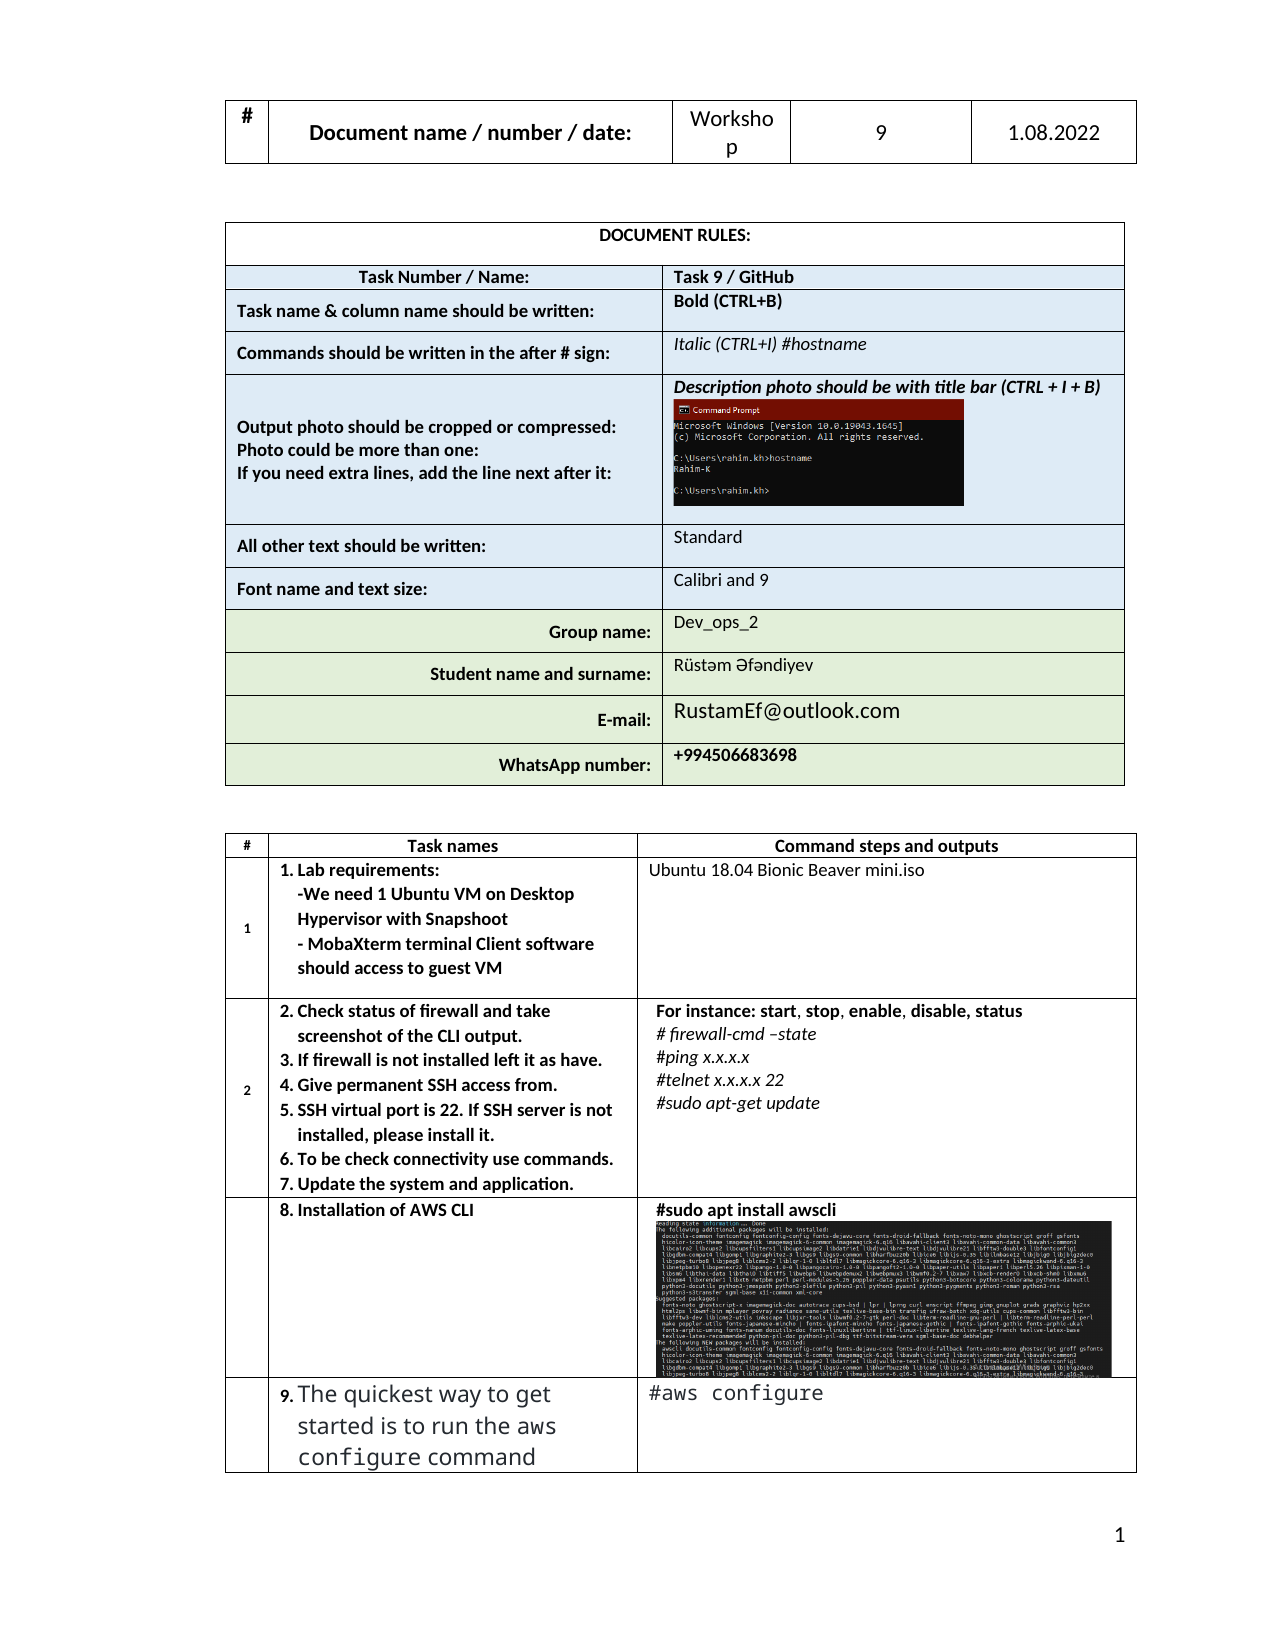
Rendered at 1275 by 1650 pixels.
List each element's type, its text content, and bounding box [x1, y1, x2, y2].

table_header Task names [269, 834, 637, 857]
table_cell Task 9 / GitHub [663, 266, 1124, 288]
table_cell +994506683698 [663, 744, 1124, 785]
table_cell Student name and surname: [226, 653, 662, 695]
table_cell RustamEf@outlook.com [663, 696, 1124, 743]
table_cell #aws configure [638, 1378, 1136, 1472]
table_cell Task Number / Name: [226, 266, 662, 288]
table_cell #sudo apt install awscli [638, 1198, 1136, 1377]
table_cell Bold (CTRL+B) [663, 290, 1124, 331]
picture [656, 1221, 1112, 1378]
table_cell [226, 1198, 268, 1377]
table_cell 1 [226, 858, 268, 998]
table_cell Output photo should be cropped or compressed: Photo could be more than one: If you need extra lines, add the line next after it: [226, 375, 662, 524]
table_cell E-mail: [226, 696, 662, 743]
table_cell Lab requirements: -We need 1 Ubuntu VM on Desktop Hypervisor with Snapshoot - MobaXterm terminal Client software should access to guest VM [269, 858, 637, 998]
table_cell Dev_ops_2 [663, 610, 1124, 652]
table_header Command steps and outputs [638, 834, 1136, 857]
table_cell Italic (CTRL+I) #hostname [663, 332, 1124, 374]
table_header # [226, 834, 268, 857]
table_cell Calibri and 9 [663, 568, 1124, 609]
table_cell All other text should be written: [226, 525, 662, 567]
table_cell Ubuntu 18.04 Bionic Beaver mini.iso [638, 858, 1136, 998]
table_cell Rüstəm Əfəndiyev [663, 653, 1124, 695]
table_cell Check status of firewall and take screenshot of the CLI output. If firewall is not installed left it as have. Give permanent SSH access from. SSH virtual port is 22. If SSH server is not installed, please install it. To be check connectivity use commands. Update the system and application. [269, 999, 637, 1197]
table_header DOCUMENT RULES: [226, 223, 1124, 264]
table_cell [226, 1378, 268, 1472]
table_cell Description photo should be with title bar (CTRL + I + B) [663, 375, 1124, 524]
table_cell Installation of AWS CLI [269, 1198, 637, 1377]
table_cell Commands should be written in the after # sign: [226, 332, 662, 374]
table_cell Font name and text size: [226, 568, 662, 609]
table_cell 2 [226, 999, 268, 1197]
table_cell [269, 1378, 637, 1472]
table_cell Standard [663, 525, 1124, 567]
table_cell WhatsApp number: [226, 744, 662, 785]
table_cell Group name: [226, 610, 662, 652]
table_cell For instance: start, stop, enable, disable, status # firewall-cmd –state #ping x.x.x.x #telnet x.x.x.x 22 #sudo apt-get update [638, 999, 1136, 1197]
picture [673, 399, 964, 506]
table_cell Task name & column name should be written: [226, 290, 662, 331]
